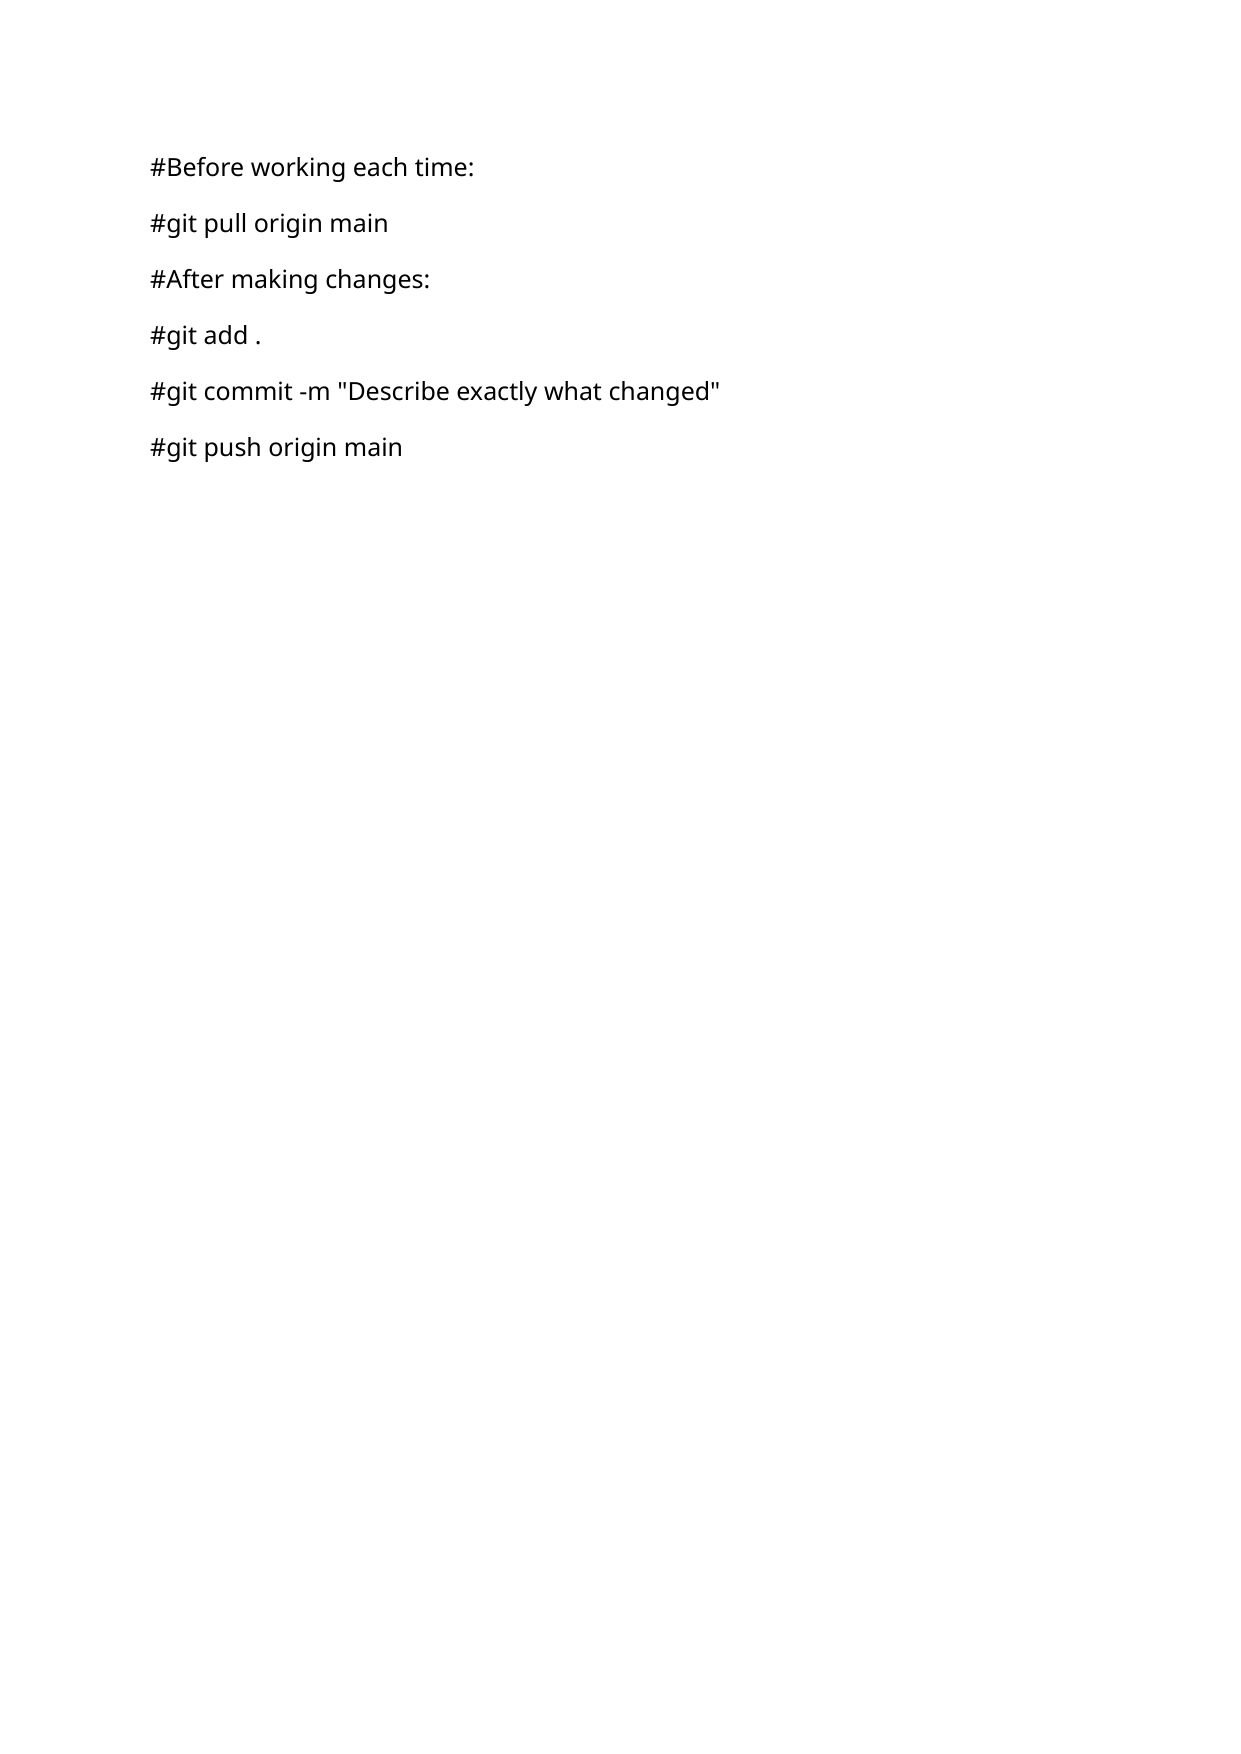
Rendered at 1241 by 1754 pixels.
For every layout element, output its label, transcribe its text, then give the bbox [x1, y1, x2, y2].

text #git push origin main [150, 429, 1090, 463]
text #git pull origin main [150, 206, 1090, 240]
text #git commit -m "Describe exactly what changed" [150, 373, 1090, 407]
text #After making changes: [150, 262, 1090, 296]
text #Before working each time: [150, 150, 1090, 184]
text #git add . [150, 317, 1090, 352]
